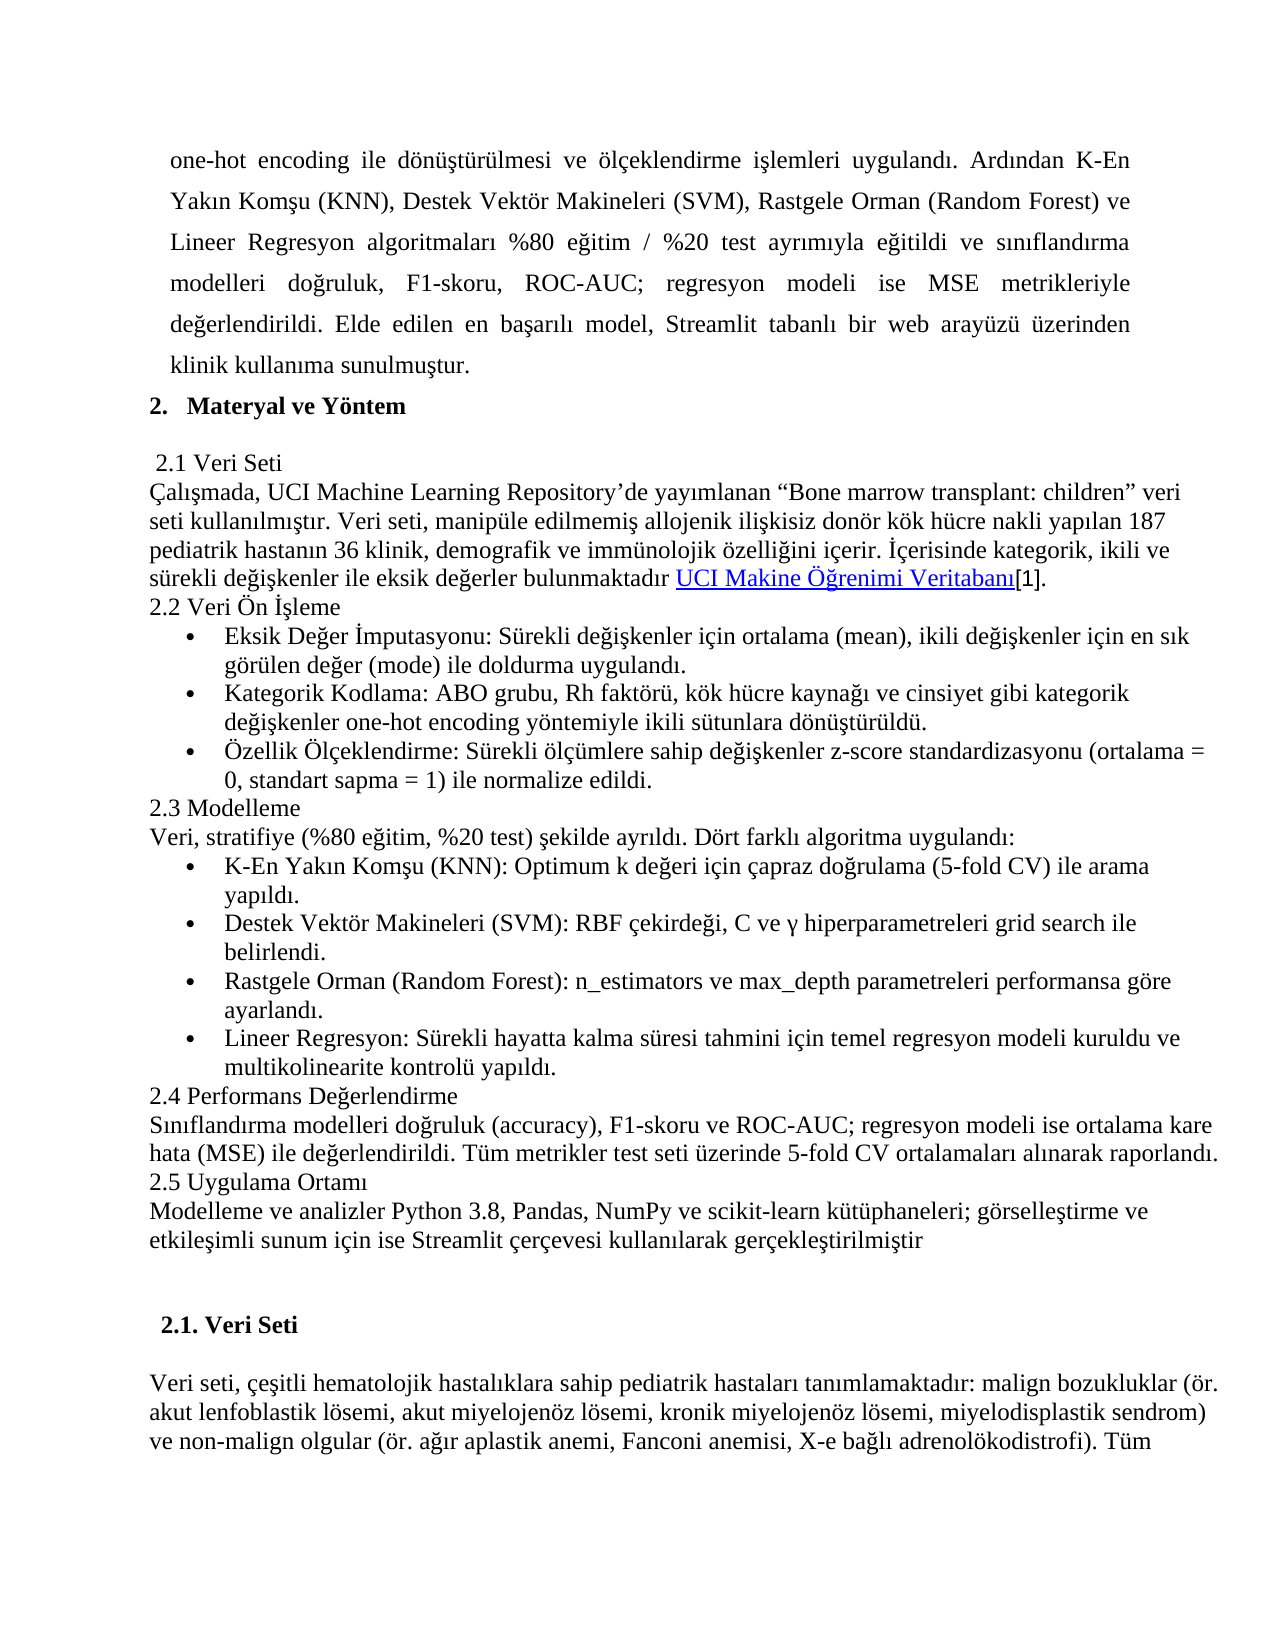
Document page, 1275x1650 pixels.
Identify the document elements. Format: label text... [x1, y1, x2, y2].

list Destek Vektör Makineleri (SVM): RBF çekirdeği, C ve γ hiperparametreleri grid search ile belirlendi. [187, 908, 1222, 966]
list Eksik Değer İmputasyonu: Sürekli değişkenler için ortalama (mean), ikili değişkenler için en sık görülen değer (mode) ile doldurma uygulandı. [187, 621, 1222, 678]
text 2.3 Modelleme Veri, stratifiye (%80 eğitim, %20 test) şekilde ayrıldı. Dört farklı algoritma uygulandı: [149, 793, 1222, 851]
text 2.4 Performans Değerlendirme Sınıflandırma modelleri doğruluk (accuracy), F1-skoru ve ROC-AUC; regresyon modeli ise ortalama kare hata (MSE) ile değerlendirildi. Tüm metrikler test seti üzerinde 5-fold CV ortalamaları alınarak raporlandı. [149, 1081, 1222, 1167]
list Materyal ve Yöntem [149, 391, 1222, 420]
text 2.1 Veri Seti Çalışmada, UCI Machine Learning Repository’de yayımlanan “Bone marrow transplant: children” veri seti kullanılmıştır. Veri seti, manipüle edilmemiş allojenik ilişkisiz donör kök hücre nakli yapılan 187 pediatrik hastanın 36 klinik, demografik ve immünolojik özelliğini içerir. İçerisinde kategorik, ikili ve sürekli değişkenler ile eksik değerler bulunmaktadır UCI Makine Öğrenimi Veritabanı[1]. [149, 448, 1222, 592]
text 2.2 Veri Ön İşleme [149, 592, 1222, 621]
list Lineer Regresyon: Sürekli hayatta kalma süresi tahmini için temel regresyon modeli kuruldu ve multikolinearite kontrolü yapıldı. [187, 1023, 1222, 1081]
list Özellik Ölçeklendirme: Sürekli ölçümlere sahip değişkenler z-score standardizasyonu (ortalama = 0, standart sapma = 1) ile normalize edildi. [187, 736, 1222, 793]
list Veri Seti [161, 1311, 1222, 1339]
list K-En Yakın Komşu (KNN): Optimum k değeri için çapraz doğrulama (5-fold CV) ile arama yapıldı. [187, 851, 1222, 908]
text 2.5 Uygulama Ortamı Modelleme ve analizler Python 3.8, Pandas, NumPy ve scikit-learn kütüphaneleri; görselleştirme ve etkileşimli sunum için ise Streamlit çerçevesi kullanılarak gerçekleştirilmiştir [149, 1167, 1222, 1253]
list Kategorik Kodlama: ABO grubu, Rh faktörü, kök hücre kaynağı ve cinsiyet gibi kategorik değişkenler one-hot encoding yöntemiyle ikili sütunlara dönüştürüldü. [187, 678, 1222, 736]
list Rastgele Orman (Random Forest): n_estimators ve max_depth parametreleri performansa göre ayarlandı. [187, 966, 1222, 1023]
